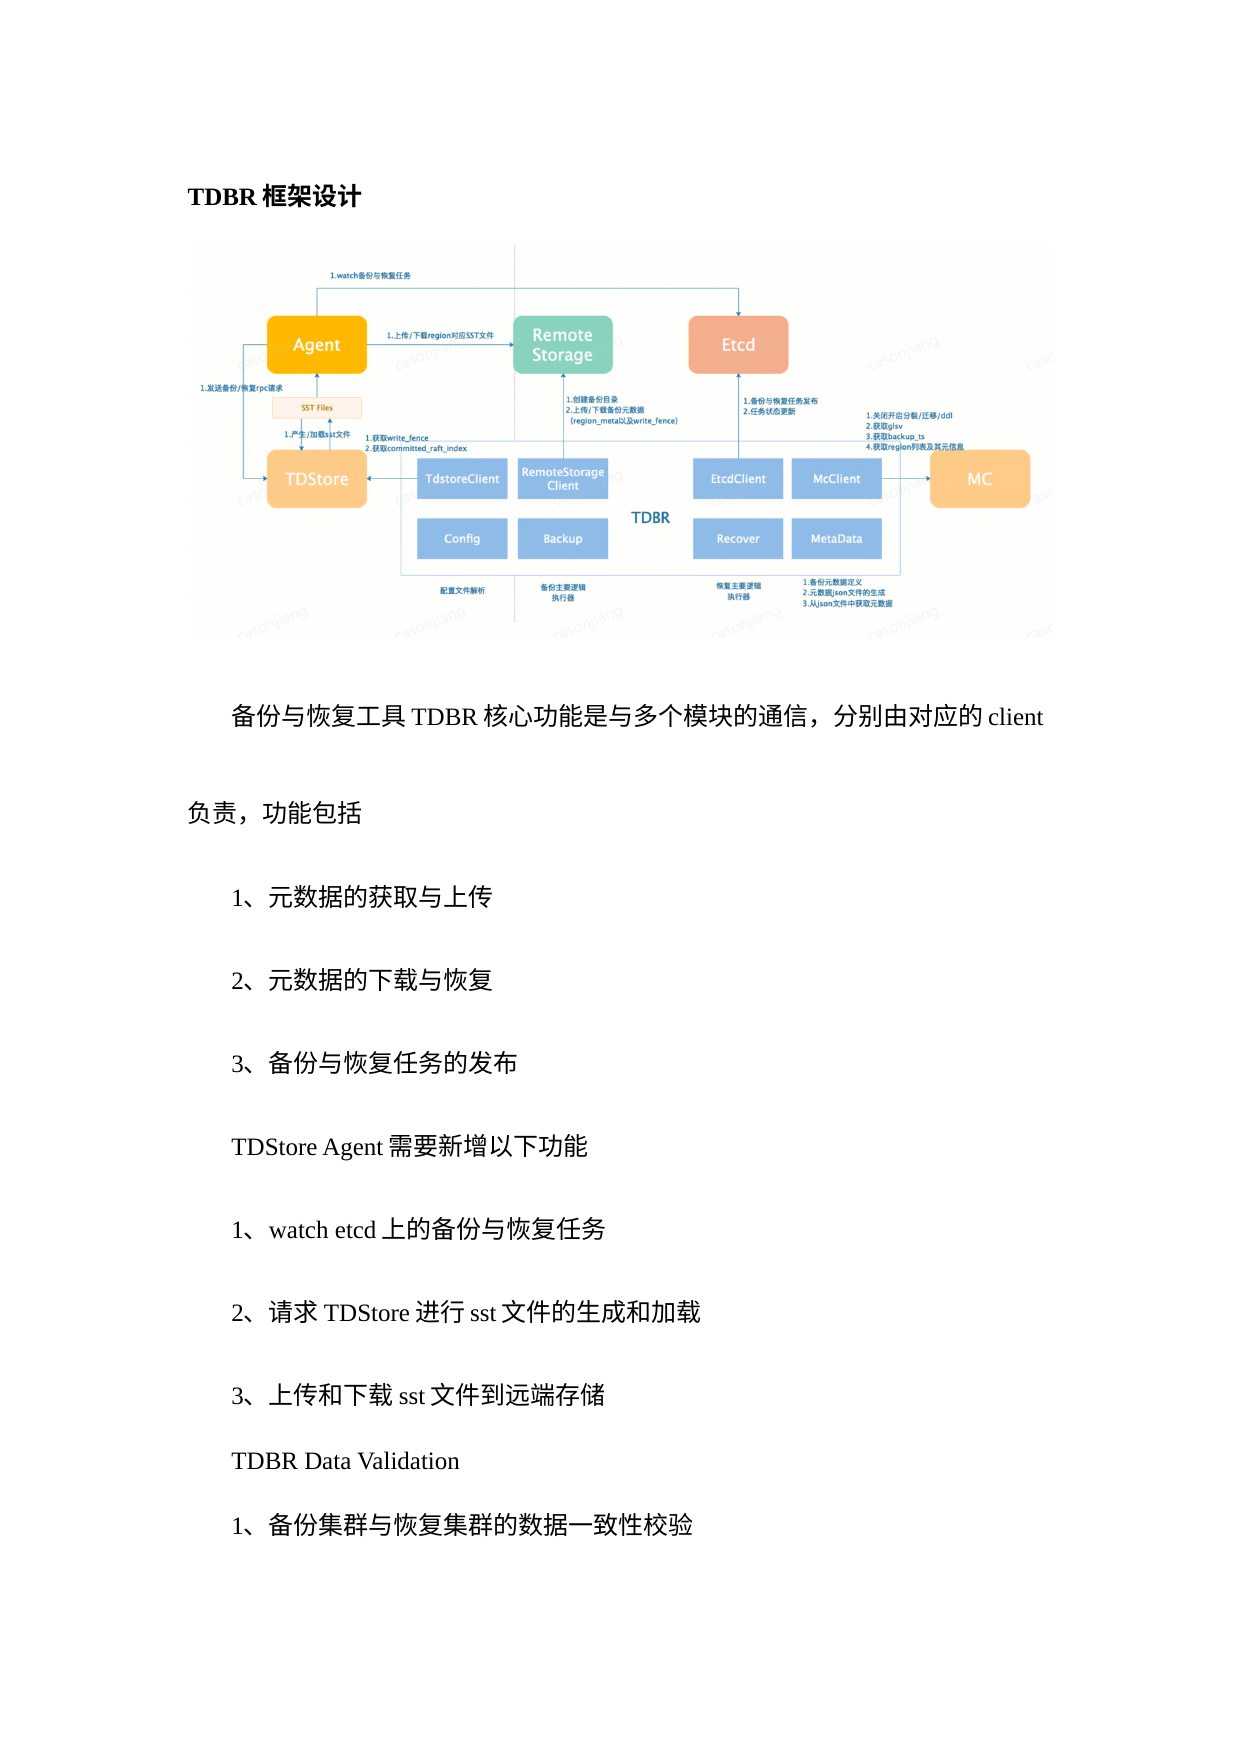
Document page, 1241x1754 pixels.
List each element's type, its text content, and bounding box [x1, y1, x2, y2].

text 1、备份集群与恢复集群的数据一致性校验 [187, 1491, 1053, 1556]
text TDStore Agent需要新增以下功能 [187, 1112, 1053, 1177]
text TDBR Data Validation [187, 1444, 1053, 1477]
text 1、watch etcd上的备份与恢复任务 [187, 1195, 1053, 1260]
text 1、元数据的获取与上传 [187, 863, 1053, 928]
picture [187, 245, 1053, 638]
text 2、元数据的下载与恢复 [187, 946, 1053, 1011]
text 3、备份与恢复任务的发布 [187, 1029, 1053, 1094]
subtitle TDBR框架设计 [187, 162, 1053, 227]
text 3、上传和下载sst文件到远端存储 [187, 1361, 1053, 1426]
text 2、请求TDStore进行sst文件的生成和加载 [187, 1278, 1053, 1343]
text 备份与恢复工具TDBR核心功能是与多个模块的通信，分别由对应的client负责，功能包括 [187, 682, 1053, 844]
